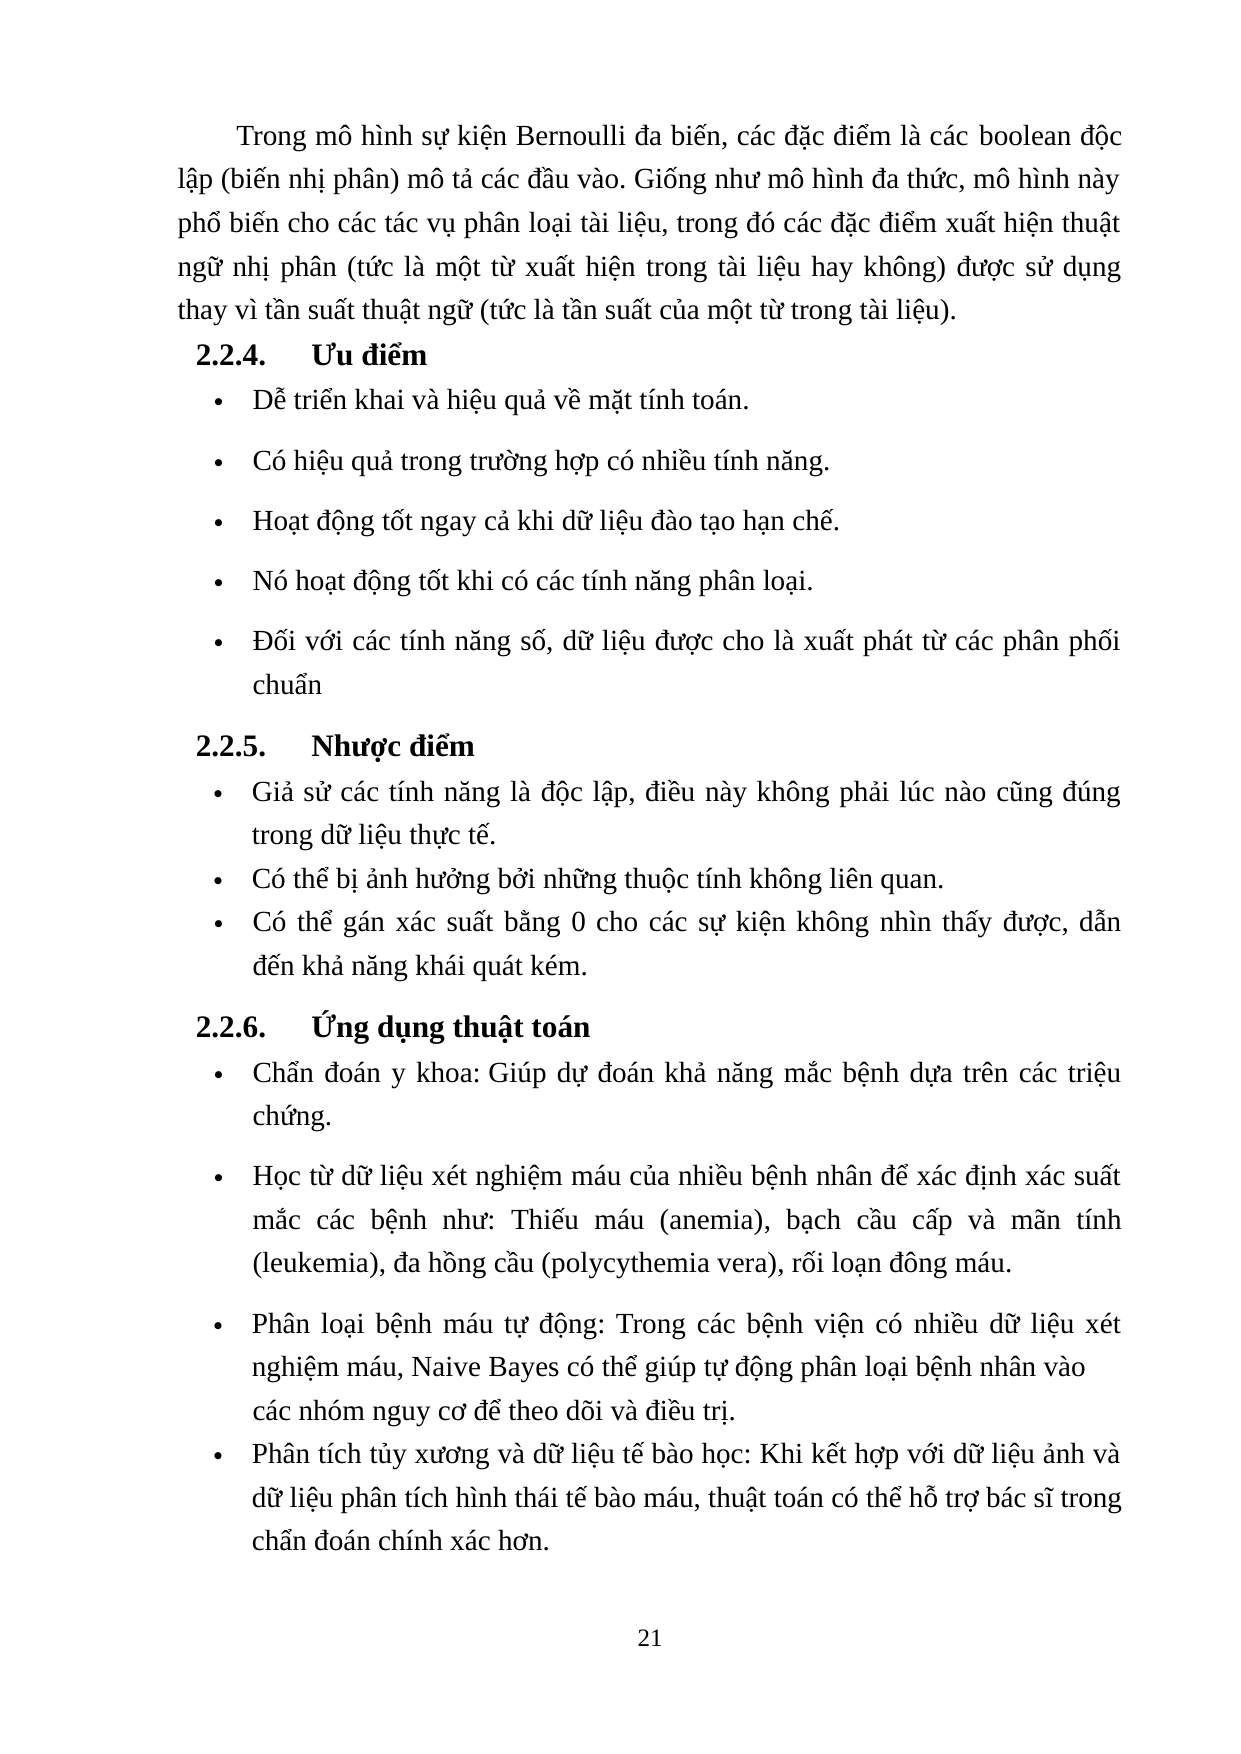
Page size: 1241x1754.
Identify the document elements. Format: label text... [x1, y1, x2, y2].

list Nó hoạt động tốt khi có các tính năng phân loại. [215, 563, 1122, 597]
list Có thể bị ảnh hưởng bởi những thuộc tính không liên quan. [214, 861, 1122, 894]
list Phân tích tủy xương và dữ liệu tế bào học: Khi kết hợp với dữ liệu ảnh và dữ liệu phân tích hình thái tế bào máu, thuật toán có thể hỗ trợ bác sĩ trong chẩn đoán chính xác hơn. [214, 1436, 1122, 1557]
list Học từ dữ liệu xét nghiệm máu của nhiều bệnh nhân để xác định xác suất mắc các bệnh như: Thiếu máu (anemia), bạch cầu cấp và mãn tính (leukemia), đa hồng cầu (polycythemia vera), rối loạn đông máu. [215, 1158, 1122, 1279]
text Trong mô hình sự kiện Bernoulli đa biến, các đặc điểm là các boolean độc lập (biến nhị phân) mô tả các đầu vào. Giống như mô hình đa thức, mô hình này phổ biến cho các tác vụ phân loại tài liệu, trong đó các đặc điểm xuất hiện thuật ngữ nhị phân (tức là một từ xuất hiện trong tài liệu hay không) được sử dụng thay vì tần suất thuật ngữ (tức là tần suất của một từ trong tài liệu). [177, 118, 1122, 326]
list Ưu điểm [274, 336, 1122, 372]
list Dễ triển khai và hiệu quả về mặt tính toán. [215, 382, 1122, 416]
list Nhược điểm [274, 727, 1122, 763]
list Đối với các tính năng số, dữ liệu được cho là xuất phát từ các phân phối chuẩn [215, 623, 1122, 700]
text các nhóm nguy cơ để theo dõi và điều trị. [252, 1393, 1122, 1426]
list Chẩn đoán y khoa: Giúp dự đoán khả năng mắc bệnh dựa trên các triệu chứng. [215, 1055, 1122, 1132]
list Có hiệu quả trong trường hợp có nhiều tính năng. [215, 443, 1122, 476]
list Hoạt động tốt ngay cả khi dữ liệu đào tạo hạn chế. [215, 503, 1122, 536]
list Giả sử các tính năng là độc lập, điều này không phải lúc nào cũng đúng trong dữ liệu thực tế. [214, 774, 1122, 851]
list Phân loại bệnh máu tự động: Trong các bệnh viện có nhiều dữ liệu xét nghiệm máu, Naive Bayes có thể giúp tự động phân loại bệnh nhân vào [214, 1306, 1122, 1383]
list Ứng dụng thuật toán [274, 1008, 1122, 1044]
list Có thể gán xác suất bằng 0 cho các sự kiện không nhìn thấy được, dẫn đến khả năng khái quát kém. [215, 904, 1122, 981]
